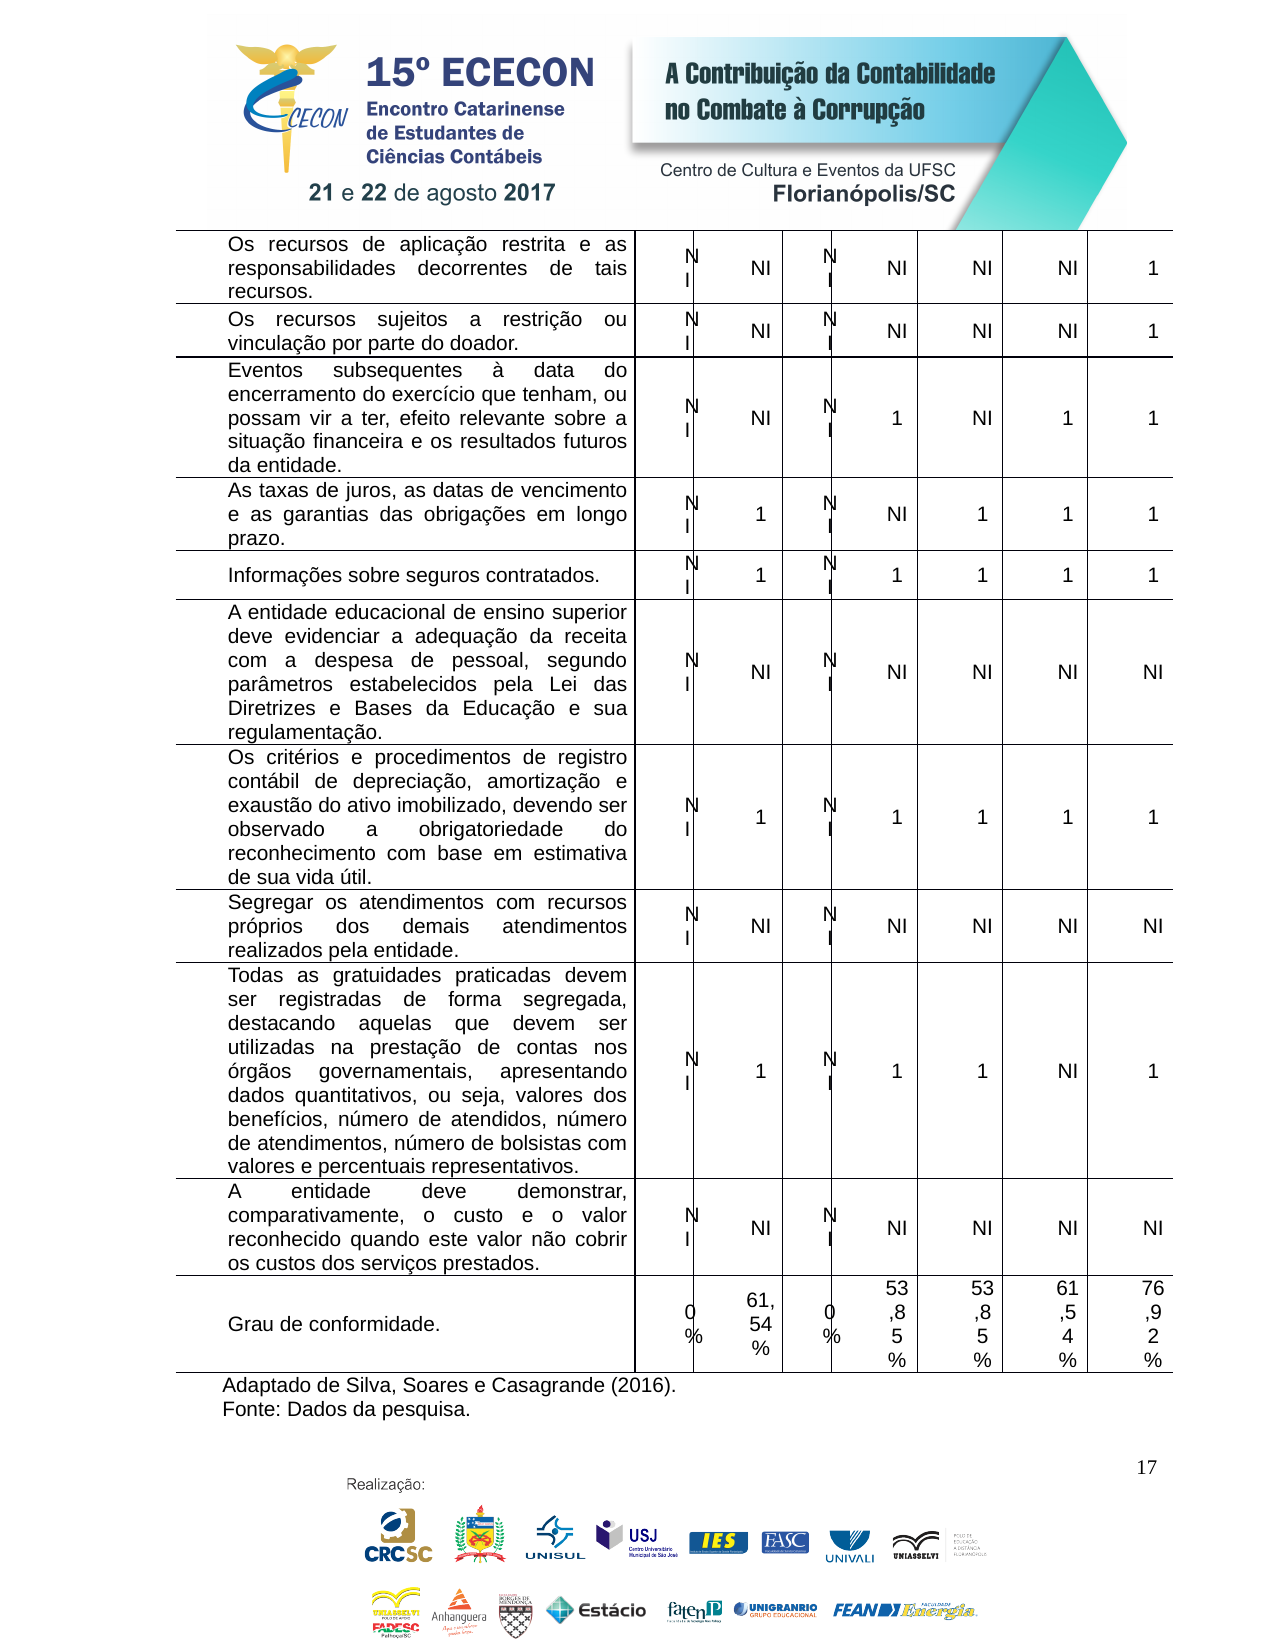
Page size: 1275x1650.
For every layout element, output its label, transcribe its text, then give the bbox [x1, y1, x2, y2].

table_cell 1 [832, 358, 917, 477]
table_cell NI [783, 304, 831, 356]
table_cell NI [832, 600, 917, 744]
table_cell 1 [1003, 358, 1087, 477]
table_cell 1 [1088, 963, 1173, 1178]
table_cell NI [636, 745, 693, 889]
table_cell 1 [1088, 478, 1173, 550]
table_cell 1 [1088, 358, 1173, 477]
table_cell 0% [783, 1276, 831, 1372]
table_cell 1 [1003, 745, 1087, 889]
table_cell 76,92% [1088, 1276, 1173, 1372]
table_cell NI [783, 890, 831, 962]
table_cell 61,54% [694, 1276, 782, 1372]
table_cell 1 [1003, 551, 1087, 599]
table_cell NI [636, 231, 693, 303]
table_cell NI [1003, 1179, 1087, 1275]
table_cell NI [636, 1179, 693, 1275]
table_cell NI [783, 231, 831, 303]
picture [206, 14, 1128, 230]
table_cell 1 [1088, 745, 1173, 889]
table_cell NI [694, 890, 782, 962]
table_cell NI [694, 304, 782, 356]
table_cell 1 [918, 963, 1002, 1178]
table_cell NI [918, 890, 1002, 962]
table_cell NI [918, 600, 1002, 744]
table_cell Os recursos sujeitos a restrição ou vinculação por parte do doador. [176, 304, 634, 356]
table_cell 1 [918, 478, 1002, 550]
text Fonte: Dados da pesquisa. [222, 1397, 1157, 1421]
table_cell 1 [694, 963, 782, 1178]
table_cell Eventos subsequentes à data do encerramento do exercício que tenham, ou possam vir a ter, efeito relevante sobre a situação financeira e os resultados futuros da entidade. [176, 358, 634, 477]
table_cell As taxas de juros, as datas de vencimento e as garantias das obrigações em longo prazo. [176, 478, 634, 550]
table_cell NI [832, 1179, 917, 1275]
table_cell NI [1003, 304, 1087, 356]
table_cell NI [783, 358, 831, 477]
table_cell NI [918, 1179, 1002, 1275]
table_cell Informações sobre seguros contratados. [176, 551, 634, 599]
table_cell NI [1003, 963, 1087, 1178]
table_cell 0% [636, 1276, 693, 1372]
table_cell NI [783, 551, 831, 599]
table_cell NI [1003, 890, 1087, 962]
table_cell 1 [832, 745, 917, 889]
table_cell Todas as gratuidades praticadas devem ser registradas de forma segregada, destacando aquelas que devem ser utilizadas na prestação de contas nos órgãos governamentais, apresentando dados quantitativos, ou seja, valores dos benefícios, número de atendidos, número de atendimentos, número de bolsistas com valores e percentuais representativos. [176, 963, 634, 1178]
table_cell NI [694, 1179, 782, 1275]
table_cell NI [918, 358, 1002, 477]
table_cell NI [783, 478, 831, 550]
table_cell NI [832, 478, 917, 550]
table_cell NI [694, 358, 782, 477]
table_cell NI [783, 745, 831, 889]
table_cell 1 [1088, 551, 1173, 599]
table_cell 1 [694, 745, 782, 889]
table_cell Segregar os atendimentos com recursos próprios dos demais atendimentos realizados pela entidade. [176, 890, 634, 962]
table_cell 1 [918, 745, 1002, 889]
table_cell NI [636, 478, 693, 550]
table_cell NI [783, 963, 831, 1178]
table_cell NI [636, 963, 693, 1178]
table_cell NI [694, 231, 782, 303]
table_cell NI [918, 304, 1002, 356]
table_cell 1 [832, 551, 917, 599]
table_cell NI [636, 600, 693, 744]
table_cell 61,54% [1003, 1276, 1087, 1372]
table_cell NI [1003, 231, 1087, 303]
table_cell 1 [1088, 304, 1173, 356]
table_cell Grau de conformidade. [176, 1276, 634, 1372]
table_cell 1 [1088, 231, 1173, 303]
table_cell NI [636, 890, 693, 962]
table_cell NI [694, 600, 782, 744]
table_cell Os critérios e procedimentos de registro contábil de depreciação, amortização e exaustão do ativo imobilizado, devendo ser observado a obrigatoriedade do reconhecimento com base em estimativa de sua vida útil. [176, 745, 634, 889]
table_cell NI [783, 1179, 831, 1275]
table_cell NI [832, 890, 917, 962]
table_cell 1 [694, 551, 782, 599]
table_cell NI [636, 358, 693, 477]
table_cell 1 [918, 551, 1002, 599]
table_cell 1 [832, 963, 917, 1178]
table_cell NI [783, 600, 831, 744]
table_cell 53,85% [918, 1276, 1002, 1372]
table_cell NI [1003, 600, 1087, 744]
table_cell A entidade educacional de ensino superior deve evidenciar a adequação da receita com a despesa de pessoal, segundo parâmetros estabelecidos pela Lei das Diretrizes e Bases da Educação e sua regulamentação. [176, 600, 634, 744]
text Adaptado de Silva, Soares e Casagrande (2016). [222, 1373, 1157, 1397]
table_cell Os recursos de aplicação restrita e as responsabilidades decorrentes de tais recursos. [176, 231, 634, 303]
table_cell NI [1088, 1179, 1173, 1275]
table_cell NI [1088, 890, 1173, 962]
table_cell NI [832, 231, 917, 303]
picture [347, 1478, 987, 1639]
table_cell NI [918, 231, 1002, 303]
table_cell 1 [694, 478, 782, 550]
table_cell NI [636, 551, 693, 599]
table_cell 53,85% [832, 1276, 917, 1372]
table_cell NI [832, 304, 917, 356]
table_cell 1 [1003, 478, 1087, 550]
table_cell A entidade deve demonstrar, comparativamente, o custo e o valor reconhecido quando este valor não cobrir os custos dos serviços prestados. [176, 1179, 634, 1275]
table_cell NI [1088, 600, 1173, 744]
table_cell NI [636, 304, 693, 356]
